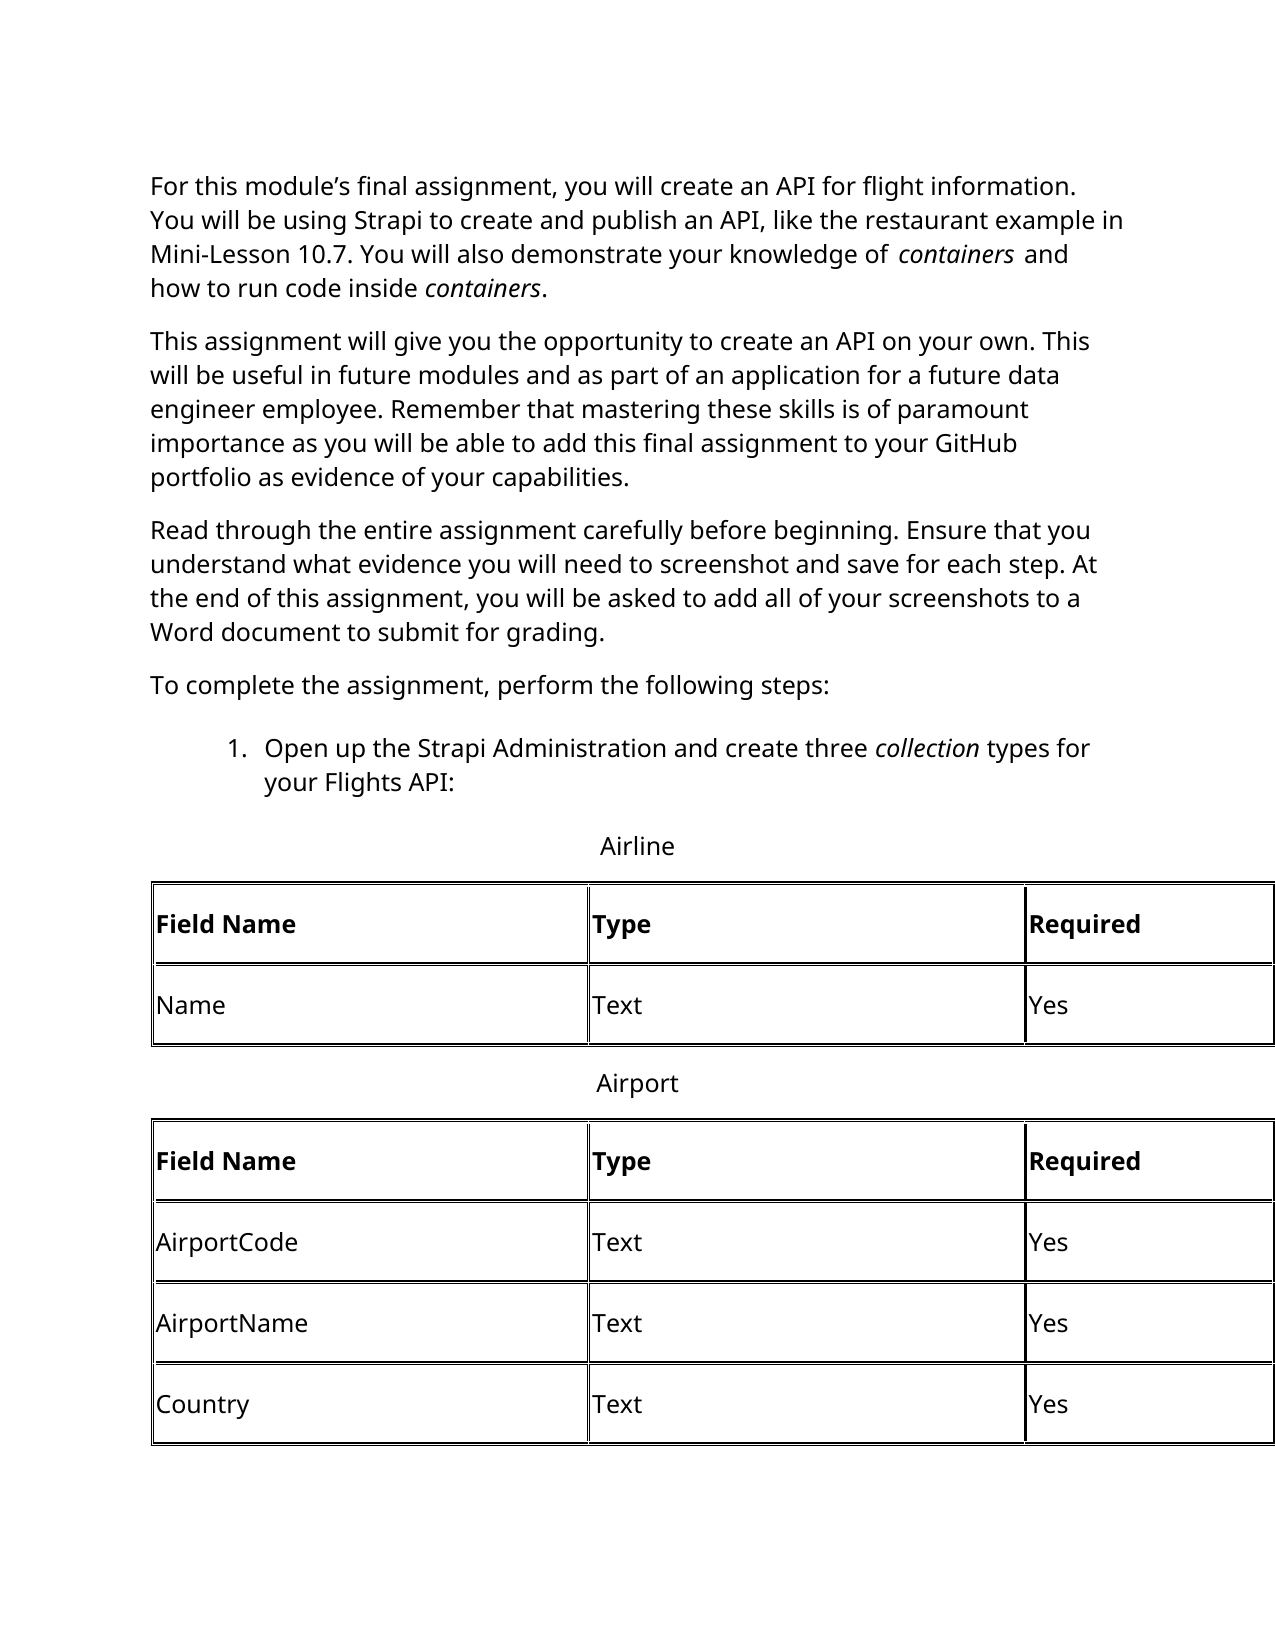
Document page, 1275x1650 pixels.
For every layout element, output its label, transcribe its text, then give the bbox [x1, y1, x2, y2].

table_cell AirportName [154, 1280, 587, 1361]
text To complete the assignment, perform the following steps: [150, 668, 1125, 702]
table_header Required [1025, 885, 1273, 962]
table_header Required [1025, 1122, 1273, 1199]
table_header Type [589, 1120, 1025, 1199]
table_cell Yes [1025, 1361, 1274, 1442]
text For this module’s final assignment, you will create an API for flight information. You will be using Strapi to create and publish an API, like the restaurant example in Mini-Lesson 10.7. You will also demonstrate your knowledge of containers and how to run code inside containers. [150, 169, 1125, 305]
table_cell Country [154, 1361, 589, 1442]
table_cell Text [589, 966, 1025, 1043]
table_header Type [589, 883, 1025, 962]
table_cell AirportCode [154, 1199, 587, 1280]
table_cell Text [590, 1203, 1024, 1280]
table_cell Yes [1025, 962, 1274, 1043]
table_header Field Name [154, 885, 589, 962]
list Open up the Strapi Administration and create three collection types for your Flights API: [227, 731, 1125, 799]
table_cell Text [590, 1284, 1024, 1361]
table_cell Yes [1027, 1199, 1274, 1280]
table_cell Yes [1027, 1280, 1274, 1361]
text Airport [150, 1065, 1125, 1099]
text Airline [150, 828, 1125, 862]
table_header Field Name [154, 1122, 589, 1199]
table_cell Text [589, 1365, 1025, 1442]
text Read through the entire assignment carefully before beginning. Ensure that you understand what evidence you will need to screenshot and save for each step. At the end of this assignment, you will be asked to add all of your screenshots to a Word document to submit for grading. [150, 513, 1125, 649]
text This assignment will give you the opportunity to create an API on your own. This will be useful in future modules and as part of an application for a future data engineer employee. Remember that mastering these skills is of paramount importance as you will be able to add this final assignment to your GitHub portfolio as evidence of your capabilities. [150, 324, 1125, 494]
table_cell Name [154, 962, 589, 1043]
